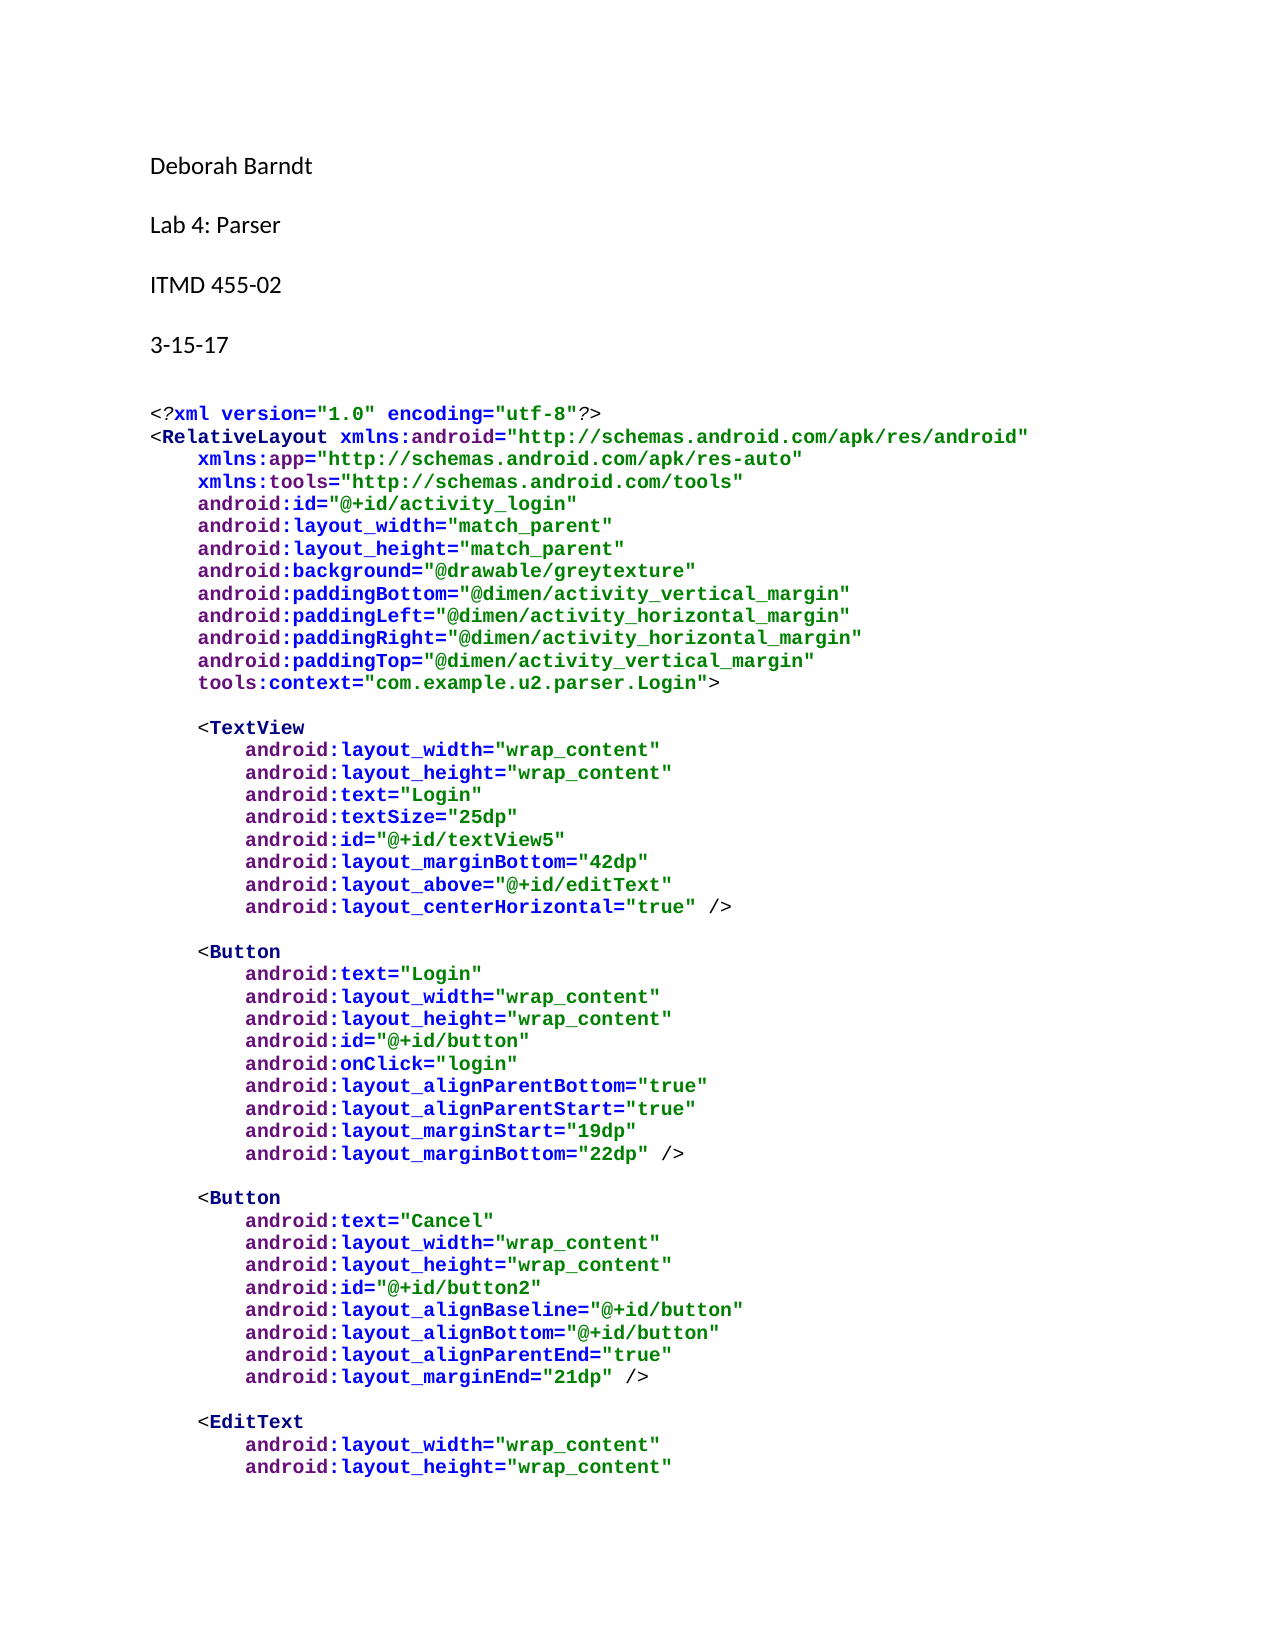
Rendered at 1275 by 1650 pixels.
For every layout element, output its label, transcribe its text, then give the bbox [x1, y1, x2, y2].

text Deborah Barndt [150, 150, 1125, 181]
text 3-15-17 [150, 329, 1125, 359]
text ITMD 455-02 [150, 269, 1125, 300]
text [150, 404, 1125, 1479]
text Lab 4: Parser [150, 210, 1125, 240]
